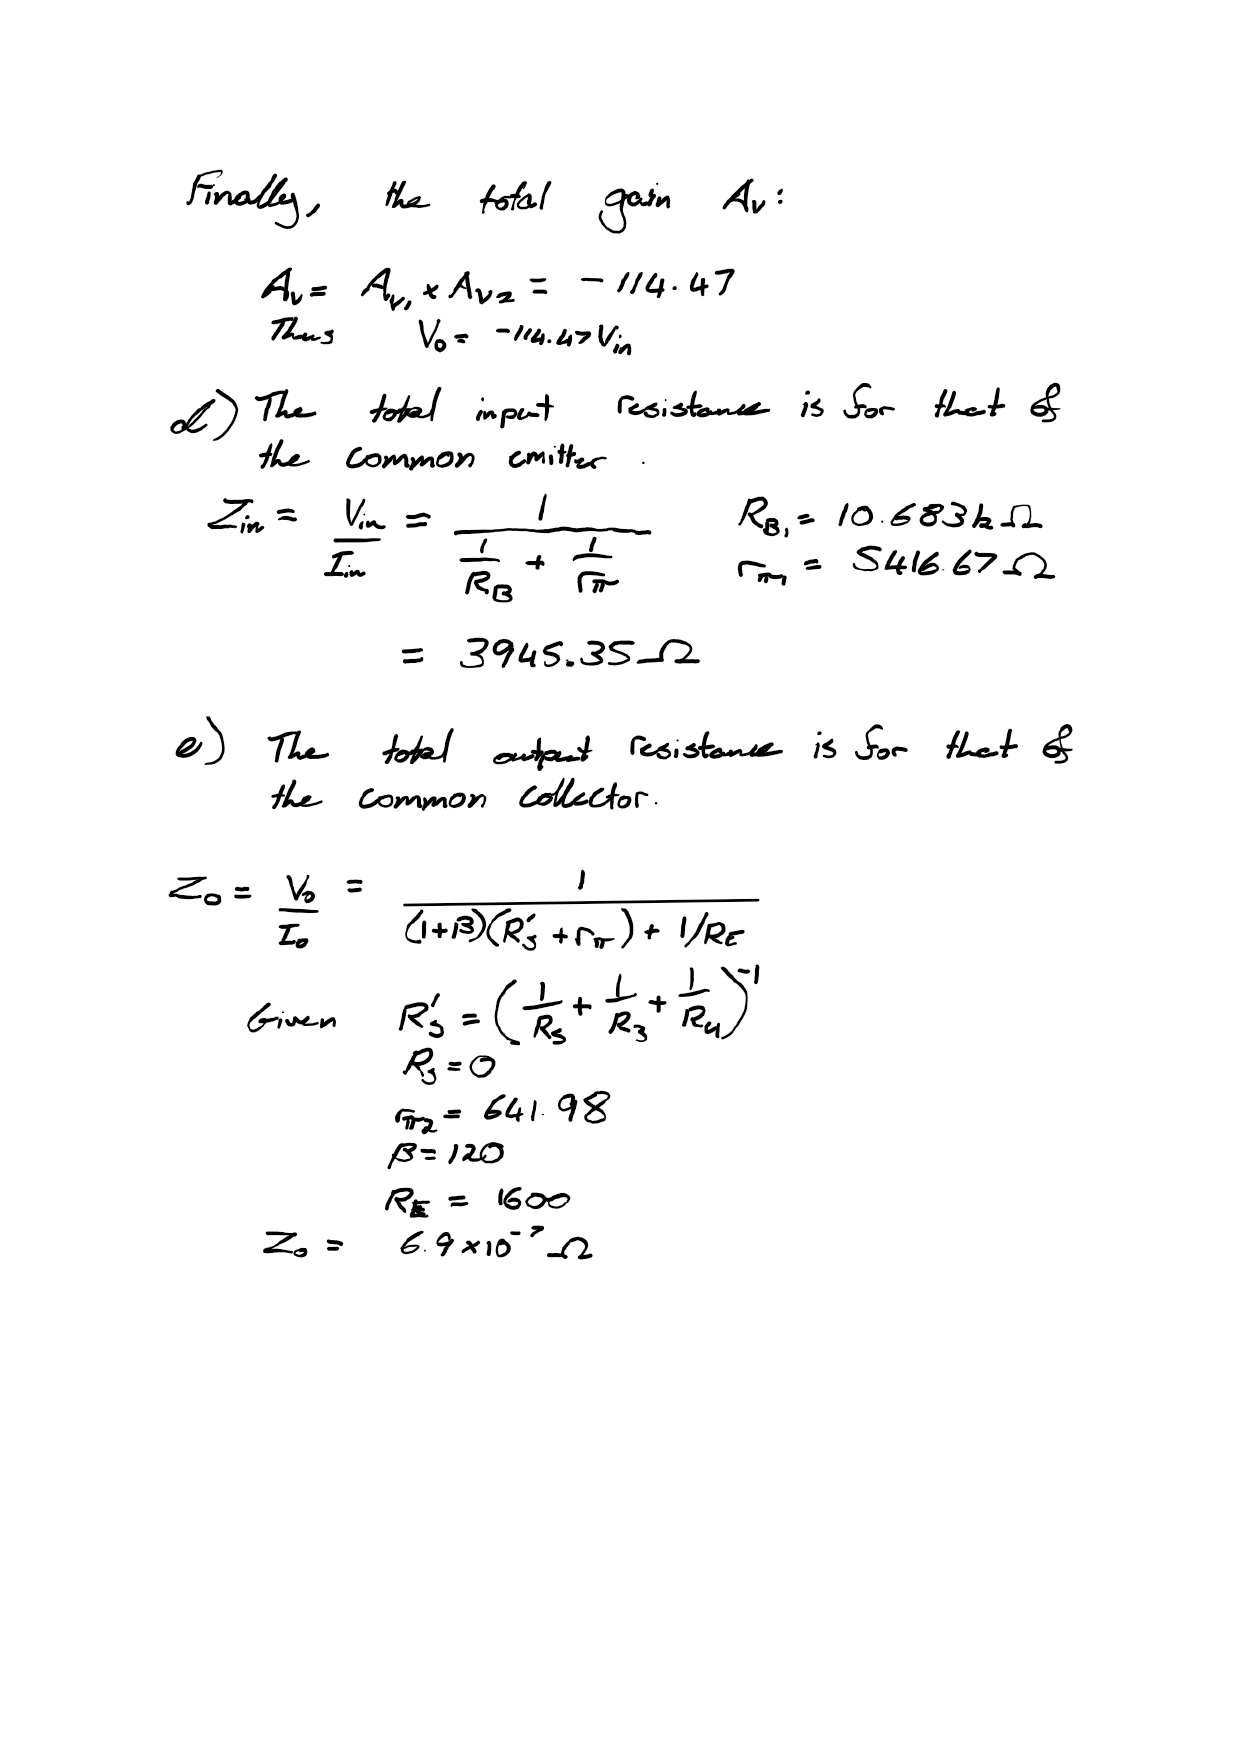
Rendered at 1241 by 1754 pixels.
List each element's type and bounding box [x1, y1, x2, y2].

picture [150, 150, 1091, 829]
picture [150, 850, 776, 1276]
